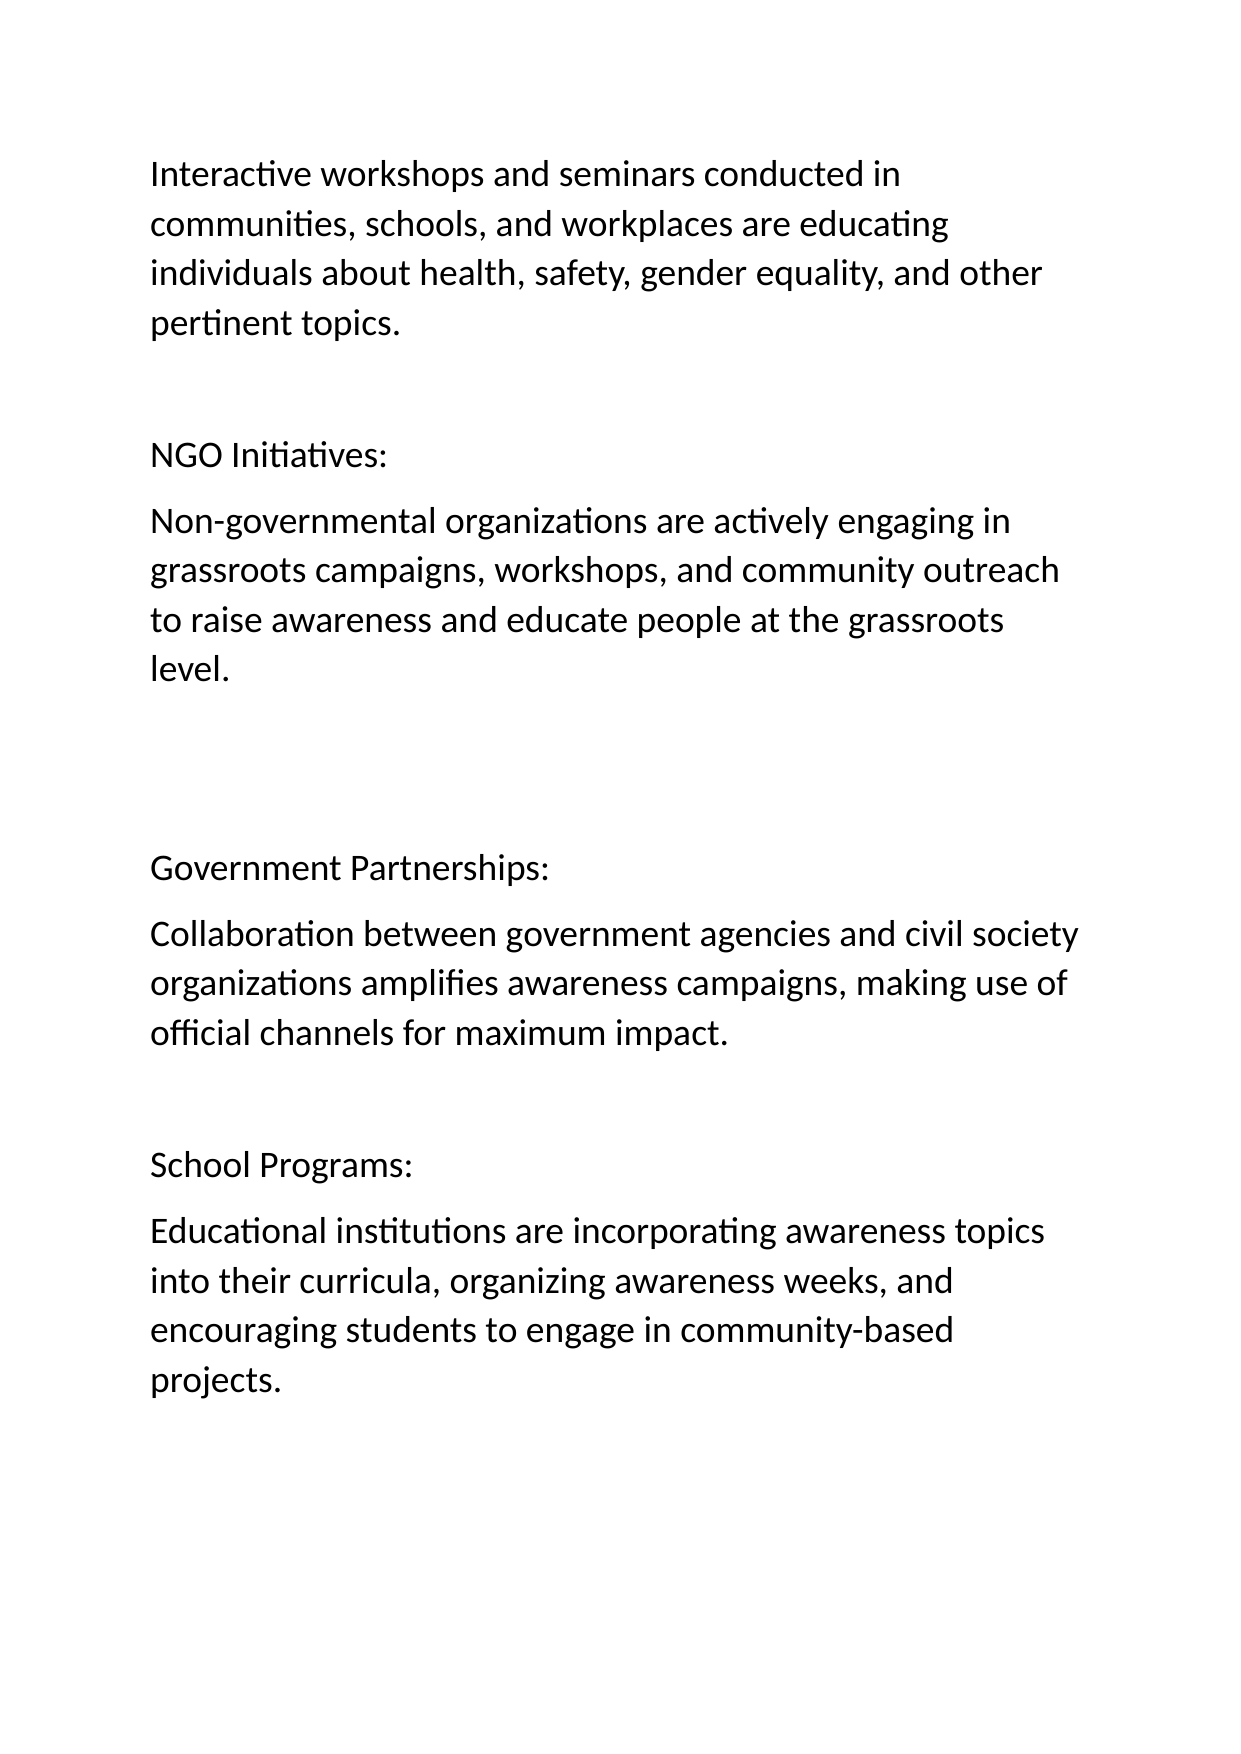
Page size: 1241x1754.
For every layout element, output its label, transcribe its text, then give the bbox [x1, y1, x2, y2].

text Collaboration between government agencies and civil society organizations amplifies awareness campaigns, making use of official channels for maximum impact. [150, 910, 1090, 1055]
text Government Partnerships: [150, 844, 1090, 889]
text Educational institutions are incorporating awareness topics into their curricula, organizing awareness weeks, and encouraging students to engage in community-based projects. [150, 1207, 1090, 1402]
text Non-governmental organizations are actively engaging in grassroots campaigns, workshops, and community outreach to raise awareness and educate people at the grassroots level. [150, 497, 1090, 691]
text NGO Initiatives: [150, 431, 1090, 477]
text School Programs: [150, 1141, 1090, 1187]
text Interactive workshops and seminars conducted in communities, schools, and workplaces are educating individuals about health, safety, gender equality, and other pertinent topics. [150, 150, 1090, 344]
